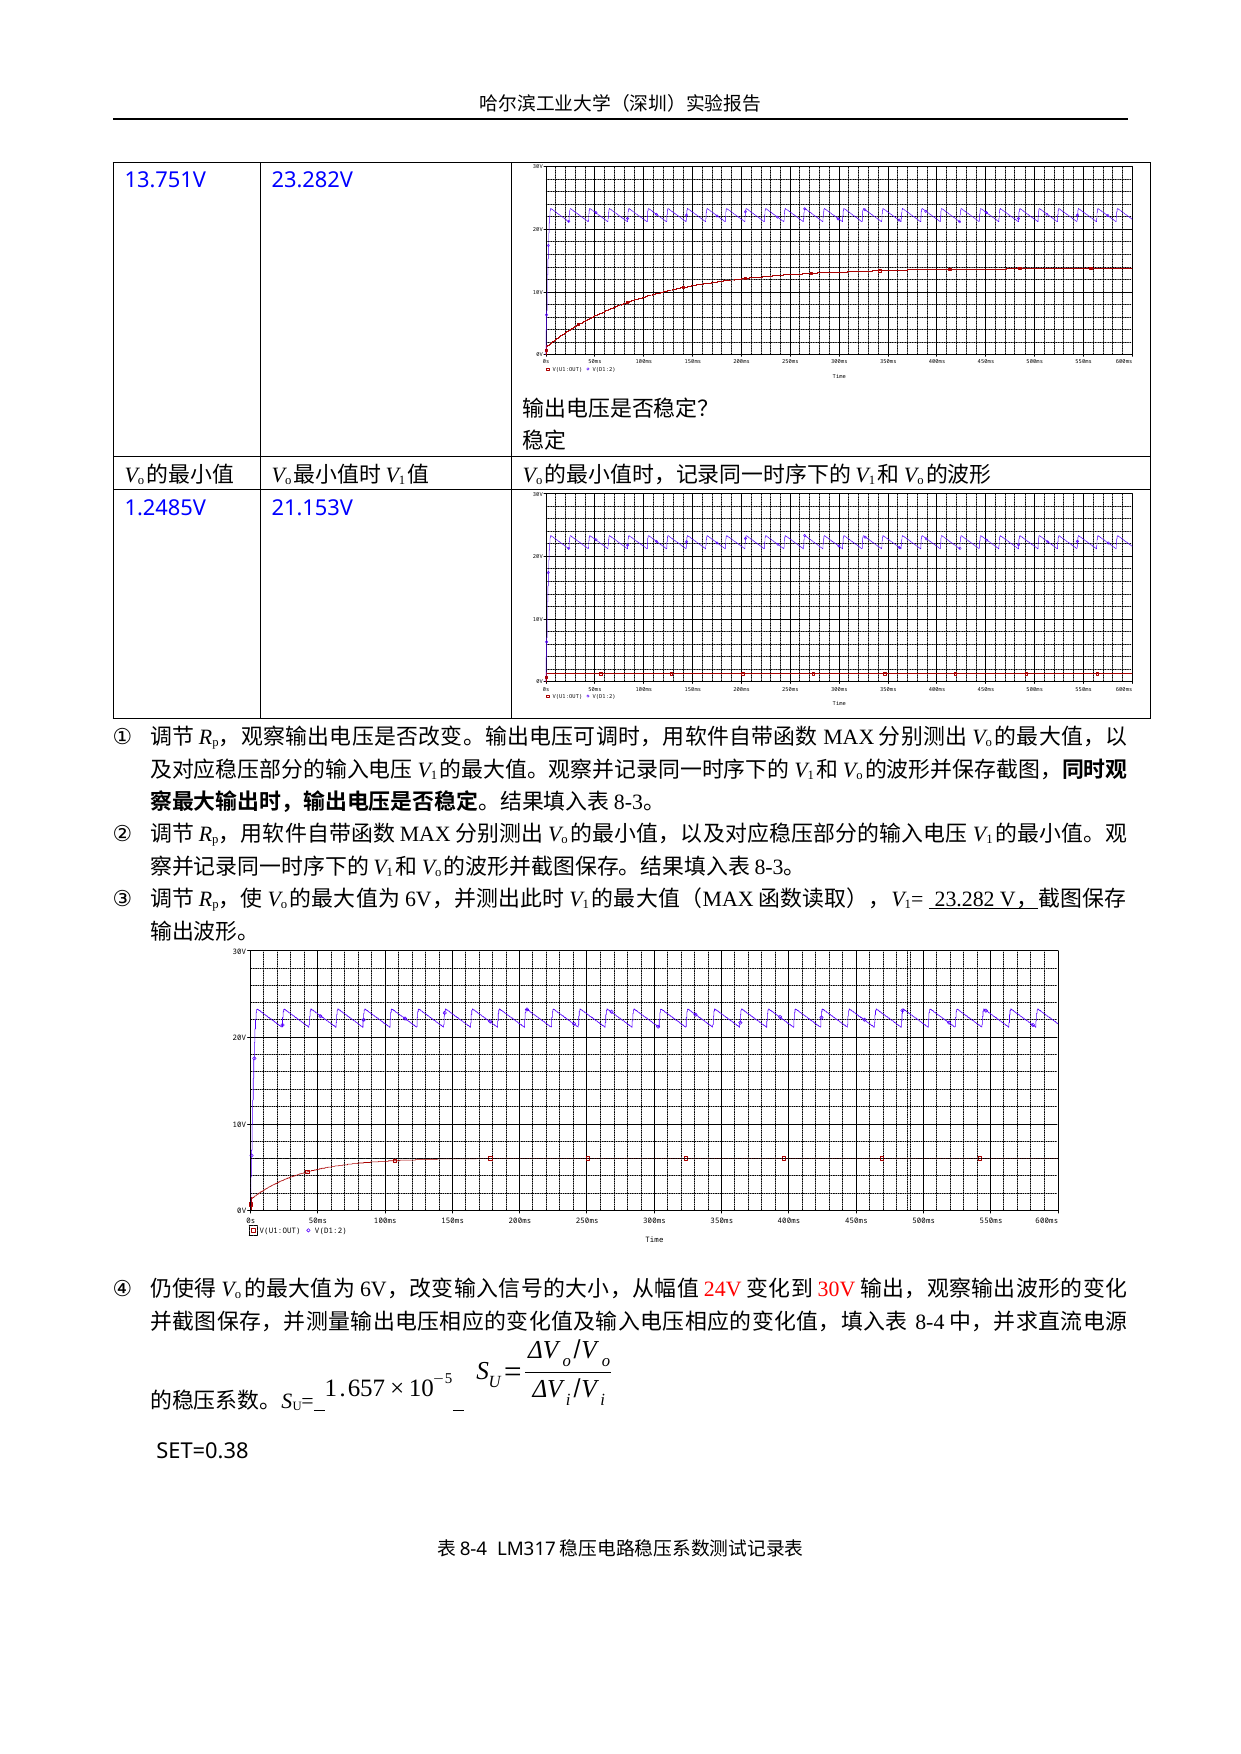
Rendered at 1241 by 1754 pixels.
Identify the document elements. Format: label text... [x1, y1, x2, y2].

list 调节Rp，使Vo的最大值为6V，并测出此时V1的最大值（MAX函数读取），V1= 23.282 V，截图保存输出波形。 [112, 881, 1128, 946]
text 表8-4 LM317稳压电路稳压系数测试记录表 [112, 1531, 1128, 1564]
table_cell [512, 490, 1150, 718]
table_cell Vo的最小值时，记录同一时序下的V1和Vo的波形 [512, 457, 1150, 489]
table_cell Vo最小值时V1值 [261, 457, 511, 489]
table_cell Vo的最小值 [114, 457, 260, 489]
table_cell 13.751V [114, 163, 260, 456]
table_cell 23.282V [261, 163, 511, 456]
list SET=0.38 [156, 1434, 1128, 1466]
list 调节Rp，用软件自带函数MAX分别测出Vo的最小值，以及对应稳压部分的输入电压V1的最小值。观察并记录同一时序下的V1和Vo的波形并截图保存。结果填入表8-3。 [112, 816, 1128, 881]
table_cell 21.153V [261, 490, 511, 718]
table_cell 输出电压是否稳定？ 稳定 [512, 163, 1150, 456]
list 仍使得Vo的最大值为6V，改变输入信号的大小，从幅值24V变化到30V输出，观察输出波形的变化并截图保存，并测量输出电压相应的变化值及输入电压相应的变化值，填入表8-4中，并求直流电源的稳压系数。SU= [112, 1271, 1128, 1434]
table_cell 1.2485V [114, 490, 260, 718]
list 调节Rp，观察输出电压是否改变。输出电压可调时，用软件自带函数MAX分别测出Vo的最大值，以及对应稳压部分的输入电压V1的最大值。观察并记录同一时序下的V1和Vo的波形并保存截图，同时观察最大输出时，输出电压是否稳定。结果填入表8-3。 [112, 719, 1128, 816]
